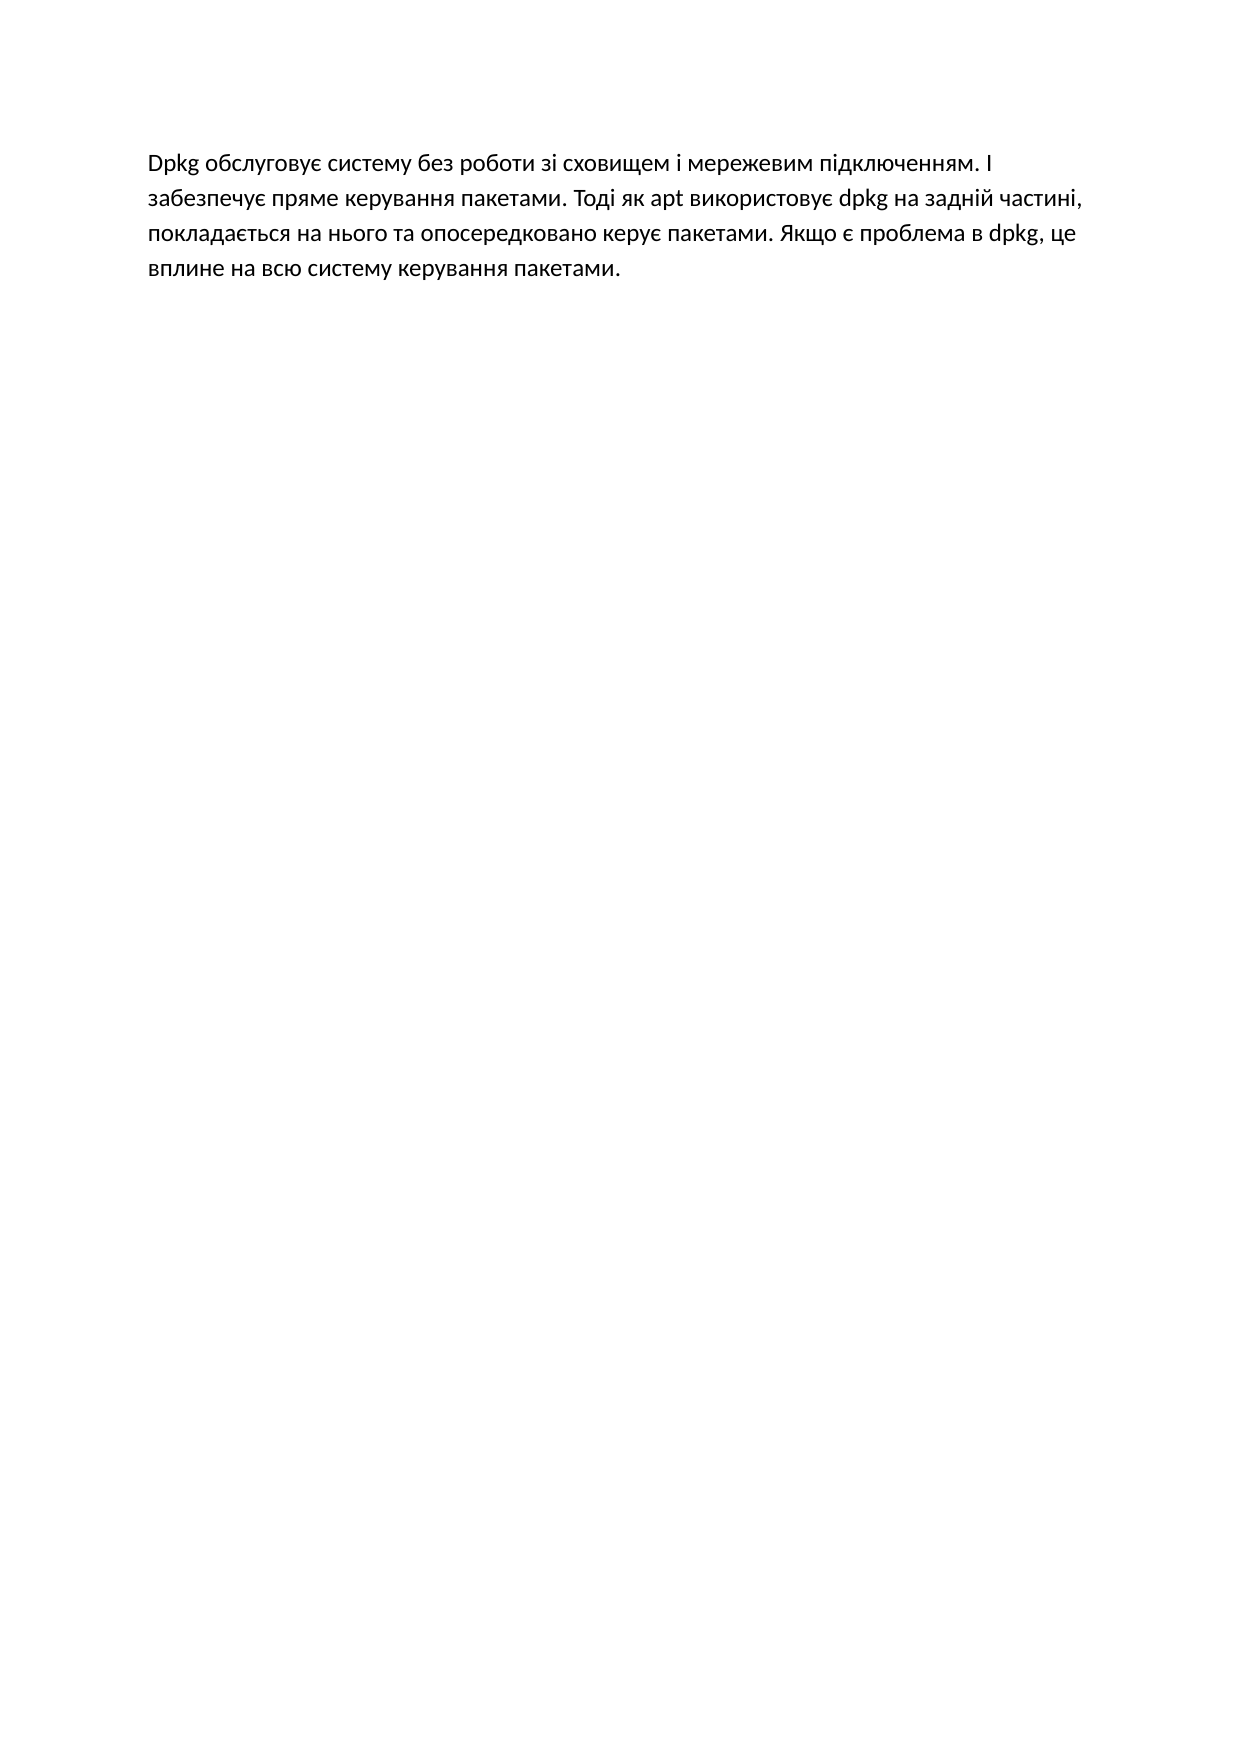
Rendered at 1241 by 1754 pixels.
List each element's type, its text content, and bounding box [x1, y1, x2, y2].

text Dpkg обслуговує систему без роботи зі сховищем і мережевим підключенням. І забезпечує пряме керування пакетами. Тоді як apt використовує dpkg на задній частині, покладається на нього та опосередковано керує пакетами. Якщо є проблема в dpkg, це вплине на всю систему керування пакетами. [148, 148, 1093, 283]
